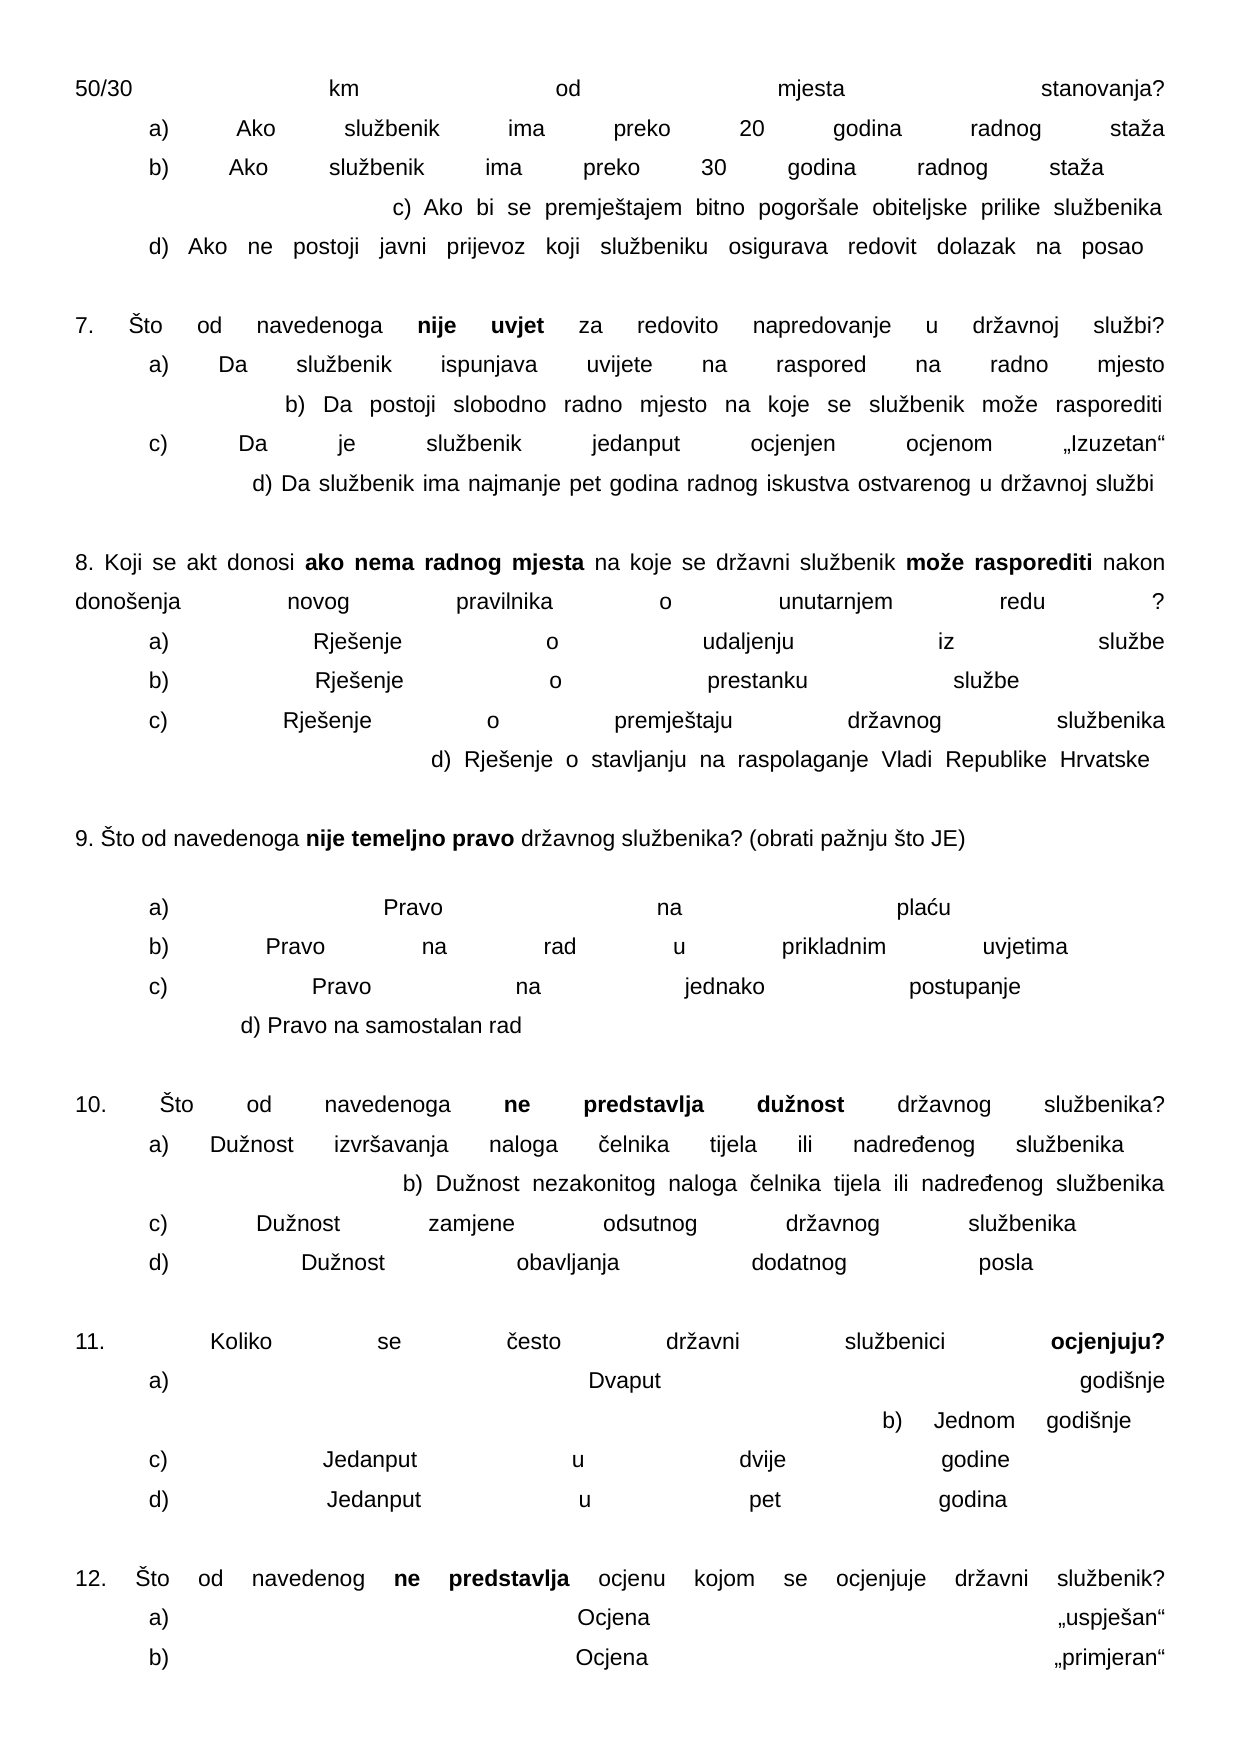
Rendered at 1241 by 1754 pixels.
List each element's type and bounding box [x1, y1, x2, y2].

text [75, 75, 1165, 851]
text [75, 894, 1165, 1670]
